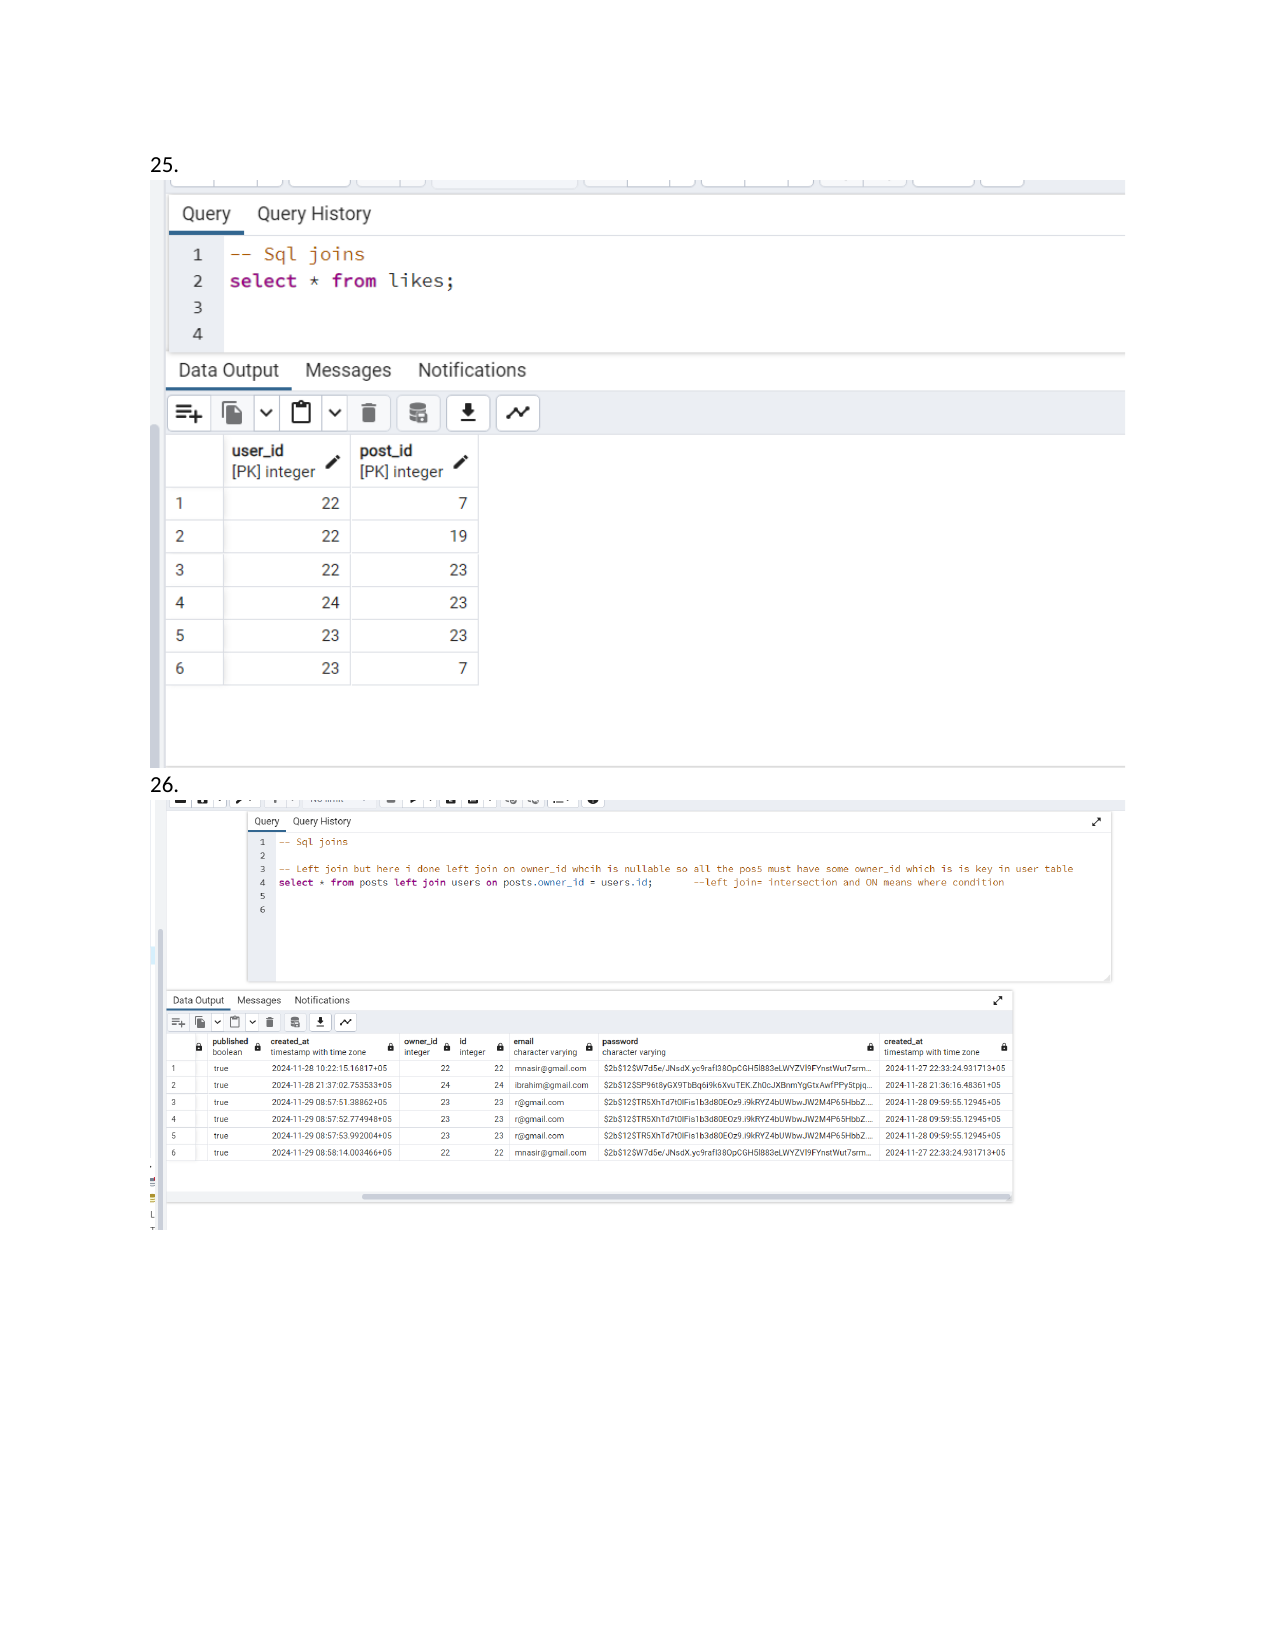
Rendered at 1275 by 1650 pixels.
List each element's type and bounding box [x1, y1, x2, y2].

picture [150, 180, 1125, 768]
picture [150, 800, 1125, 1230]
